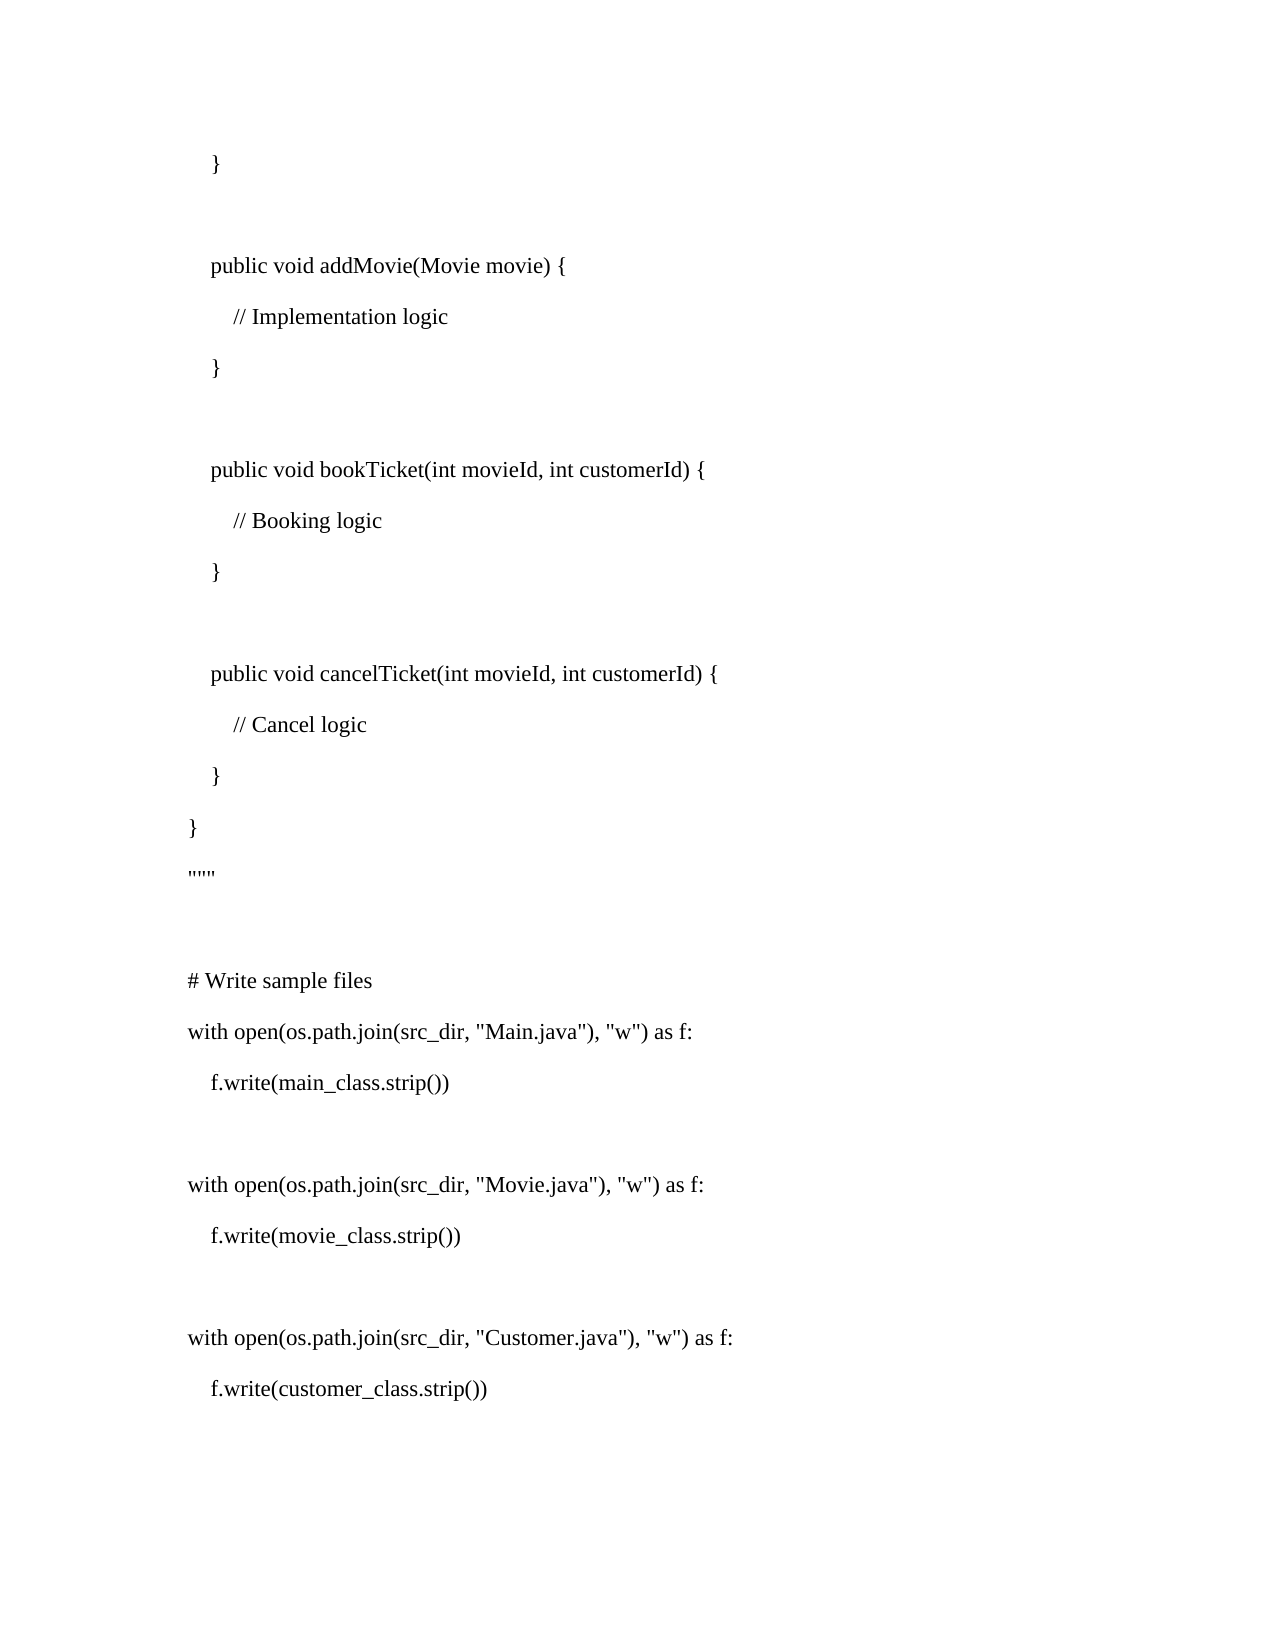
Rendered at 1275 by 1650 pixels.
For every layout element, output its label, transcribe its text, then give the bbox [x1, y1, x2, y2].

text } [187, 354, 1087, 381]
text with open(os.path.join(src_dir, "Main.java"), "w") as f: [187, 1018, 1087, 1044]
text // Booking logic [187, 507, 1087, 534]
text public void cancelTicket(int movieId, int customerId) { [187, 660, 1087, 687]
text } [187, 813, 1087, 840]
text // Implementation logic [187, 303, 1087, 329]
text public void bookTicket(int movieId, int customerId) { [187, 456, 1087, 483]
text } [187, 150, 1087, 176]
text } [187, 762, 1087, 789]
text # Write sample files [187, 967, 1087, 993]
text public void addMovie(Movie movie) { [187, 252, 1087, 278]
text with open(os.path.join(src_dir, "Movie.java"), "w") as f: [187, 1171, 1087, 1197]
text // Cancel logic [187, 711, 1087, 738]
text with open(os.path.join(src_dir, "Customer.java"), "w") as f: [187, 1324, 1087, 1350]
text """ [187, 864, 1087, 891]
text } [187, 558, 1087, 585]
text f.write(main_class.strip()) [187, 1069, 1087, 1095]
text f.write(movie_class.strip()) [187, 1222, 1087, 1248]
text f.write(customer_class.strip()) [187, 1375, 1087, 1401]
